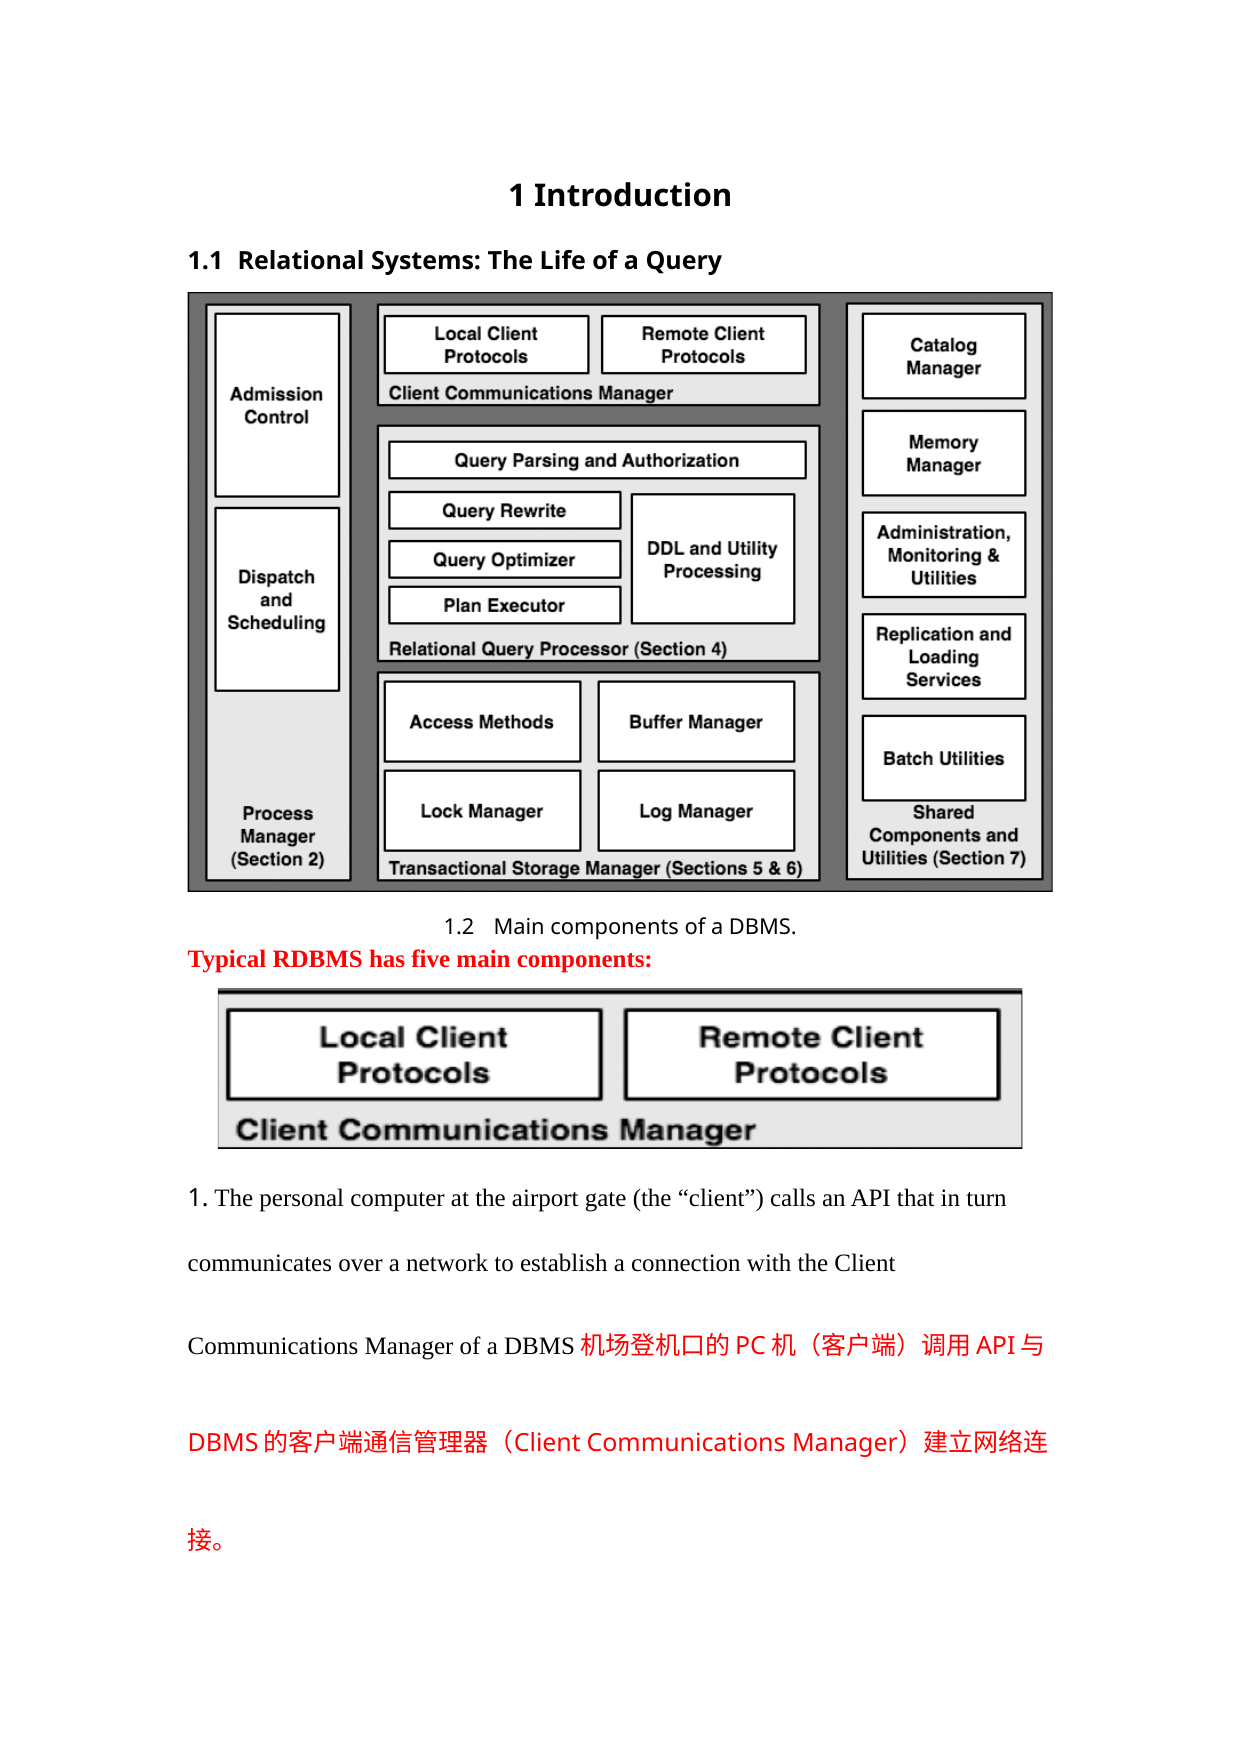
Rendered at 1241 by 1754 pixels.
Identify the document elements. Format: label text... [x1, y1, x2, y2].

text 1. The personal computer at the airport gate (the “client”) calls an API that in turn communicates over a network to establish a connection with the Client Communications Manager of a DBMS机场登机口的PC机（客户端）调用API与DBMS的客户端通信管理器（Client Communications Manager）建立网络连接。 [187, 1165, 1053, 1571]
text Typical RDBMS has five main components: [187, 942, 1053, 974]
text 1 Introduction [187, 162, 1053, 227]
list Main components of a DBMS. [187, 909, 1053, 942]
list Relational Systems: The Life of a Query [187, 227, 1053, 292]
